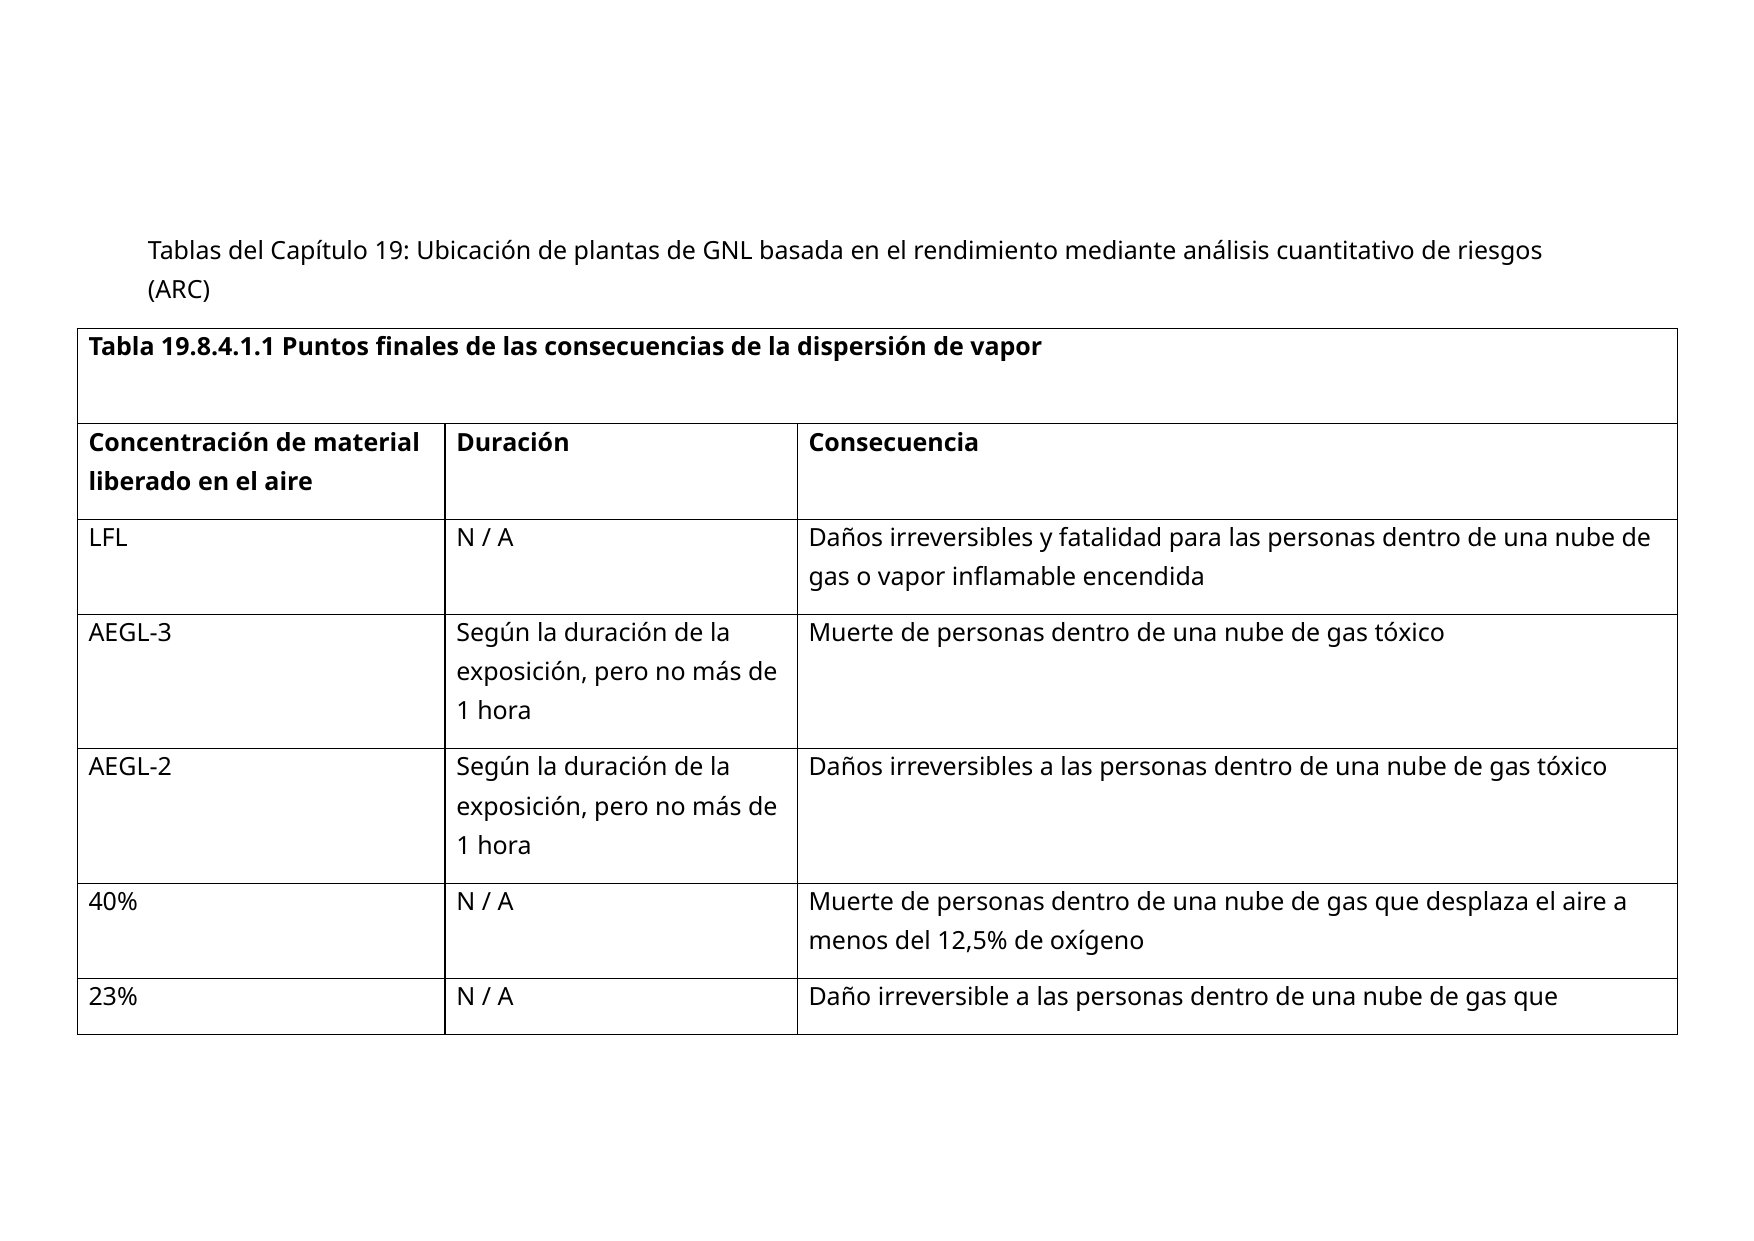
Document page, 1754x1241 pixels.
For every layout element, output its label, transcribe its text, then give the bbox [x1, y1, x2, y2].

table_cell Duración [446, 424, 797, 518]
table_cell LFL [78, 520, 444, 614]
table_cell N / A [446, 520, 797, 614]
table_cell Concentración de material liberado en el aire [78, 424, 444, 518]
table_cell 23% [78, 979, 444, 1034]
table_cell Daños irreversibles y fatalidad para las personas dentro de una nube de gas o vapor inflamable encendida [798, 520, 1677, 614]
text Tablas del Capítulo 19: Ubicación de plantas de GNL basada en el rendimiento mediante análisis cuantitativo de riesgos (ARC) [148, 233, 1606, 306]
table_cell 40% [78, 884, 444, 978]
table_cell Daños irreversibles a las personas dentro de una nube de gas tóxico [798, 749, 1677, 882]
table_cell Según la duración de la exposición, pero no más de 1 hora [446, 749, 797, 882]
table_cell Muerte de personas dentro de una nube de gas que desplaza el aire a menos del 12,5% de oxígeno [798, 884, 1677, 978]
table_cell Muerte de personas dentro de una nube de gas tóxico [798, 615, 1677, 748]
table_header Tabla 19.8.4.1.1 Puntos finales de las consecuencias de la dispersión de vapor [78, 329, 1677, 423]
table_cell Según la duración de la exposición, pero no más de 1 hora [446, 615, 797, 748]
table_cell Consecuencia [798, 424, 1677, 518]
table_cell AEGL-3 [78, 615, 444, 748]
table_cell N / A [446, 979, 797, 1034]
table_cell AEGL-2 [78, 749, 444, 882]
table_cell N / A [446, 884, 797, 978]
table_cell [798, 979, 1677, 1034]
